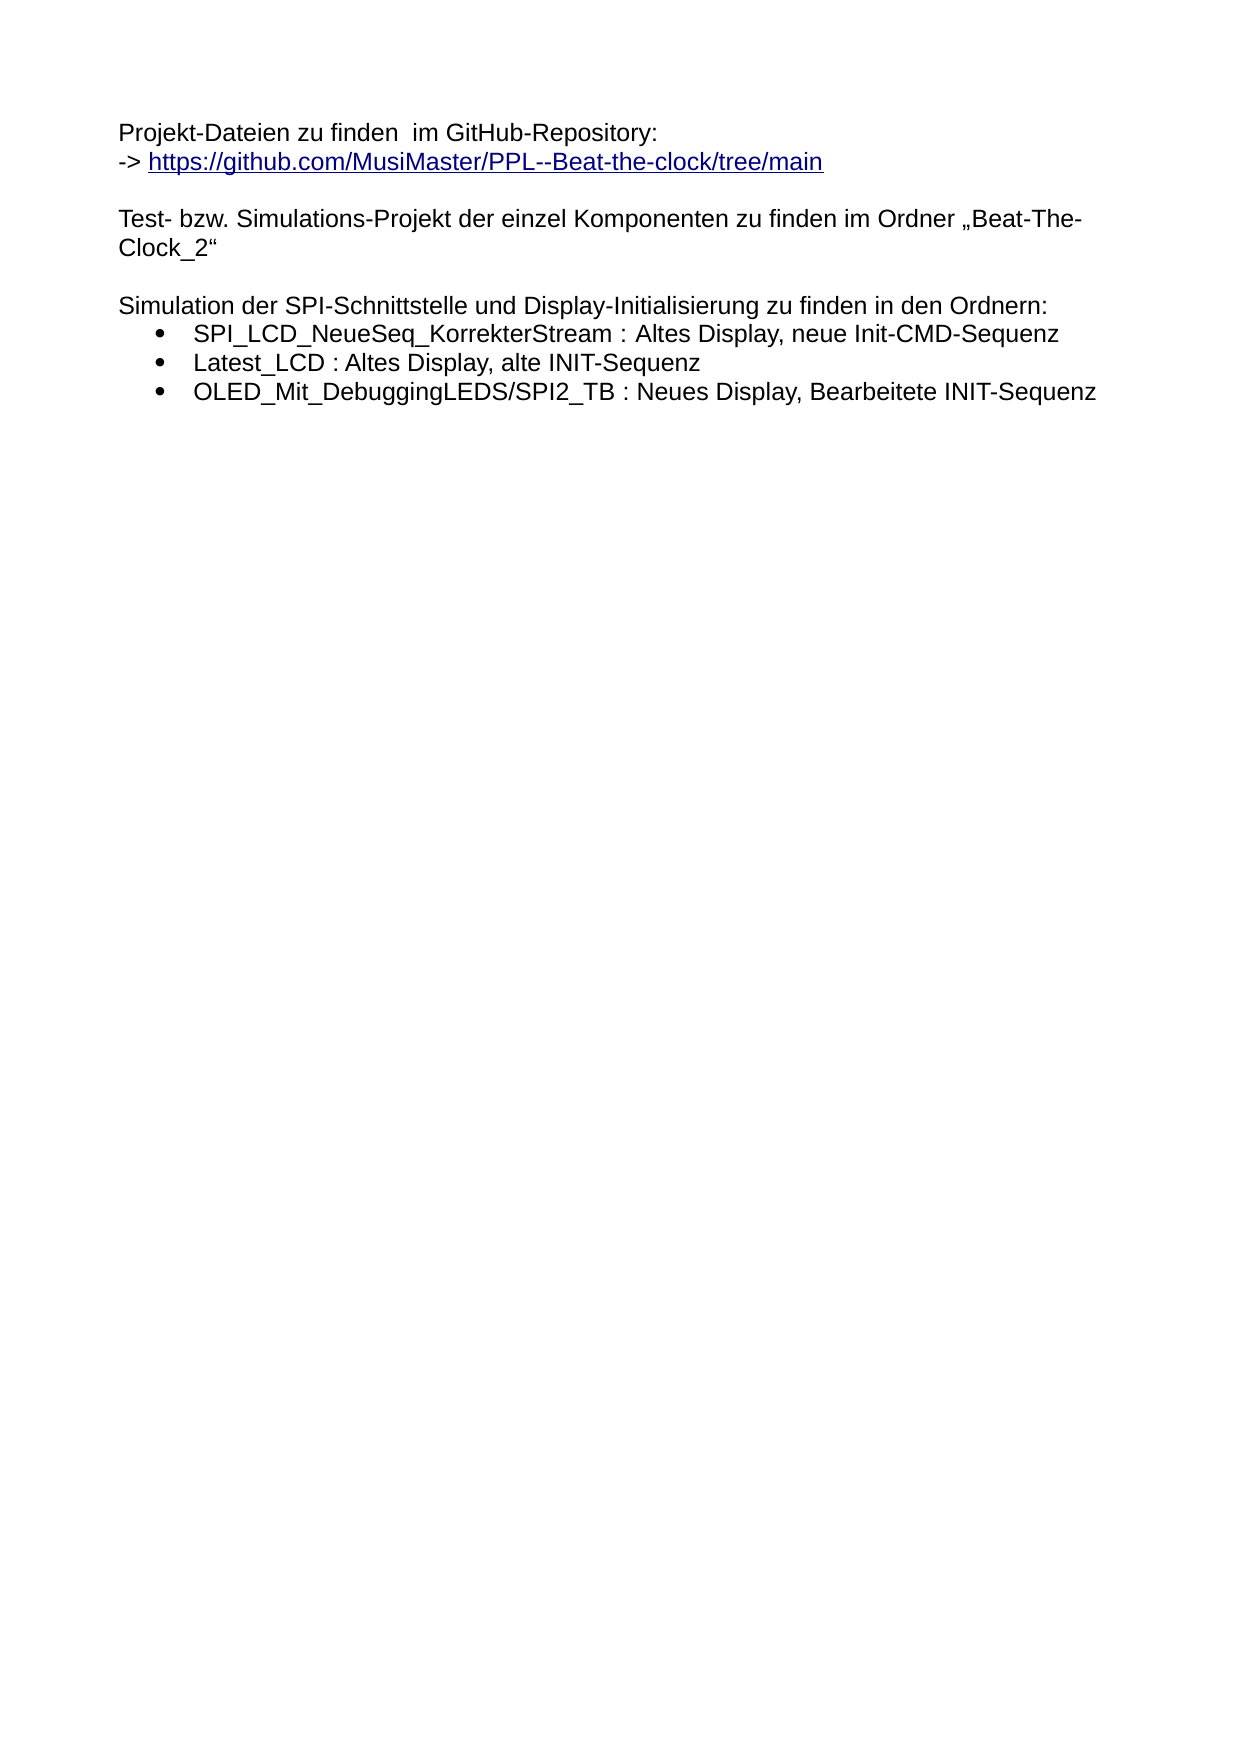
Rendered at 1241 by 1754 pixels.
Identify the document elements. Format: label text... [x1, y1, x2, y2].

list OLED_Mit_DebuggingLEDS/SPI2_TB : Neues Display, Bearbeitete INIT-Sequenz [156, 377, 1122, 406]
list SPI_LCD_NeueSeq_KorrekterStream : Altes Display, neue Init-CMD-Sequenz [156, 319, 1122, 348]
text -> https://github.com/MusiMaster/PPL--Beat-the-clock/tree/main [118, 147, 1122, 176]
text Projekt-Dateien zu finden im GitHub-Repository: [118, 118, 1122, 147]
text Simulation der SPI-Schnittstelle und Display-Initialisierung zu finden in den Ordnern: [118, 291, 1122, 319]
list Latest_LCD : Altes Display, alte INIT-Sequenz [156, 348, 1122, 377]
text Test- bzw. Simulations-Projekt der einzel Komponenten zu finden im Ordner „Beat-The-Clock_2“ [118, 204, 1122, 262]
